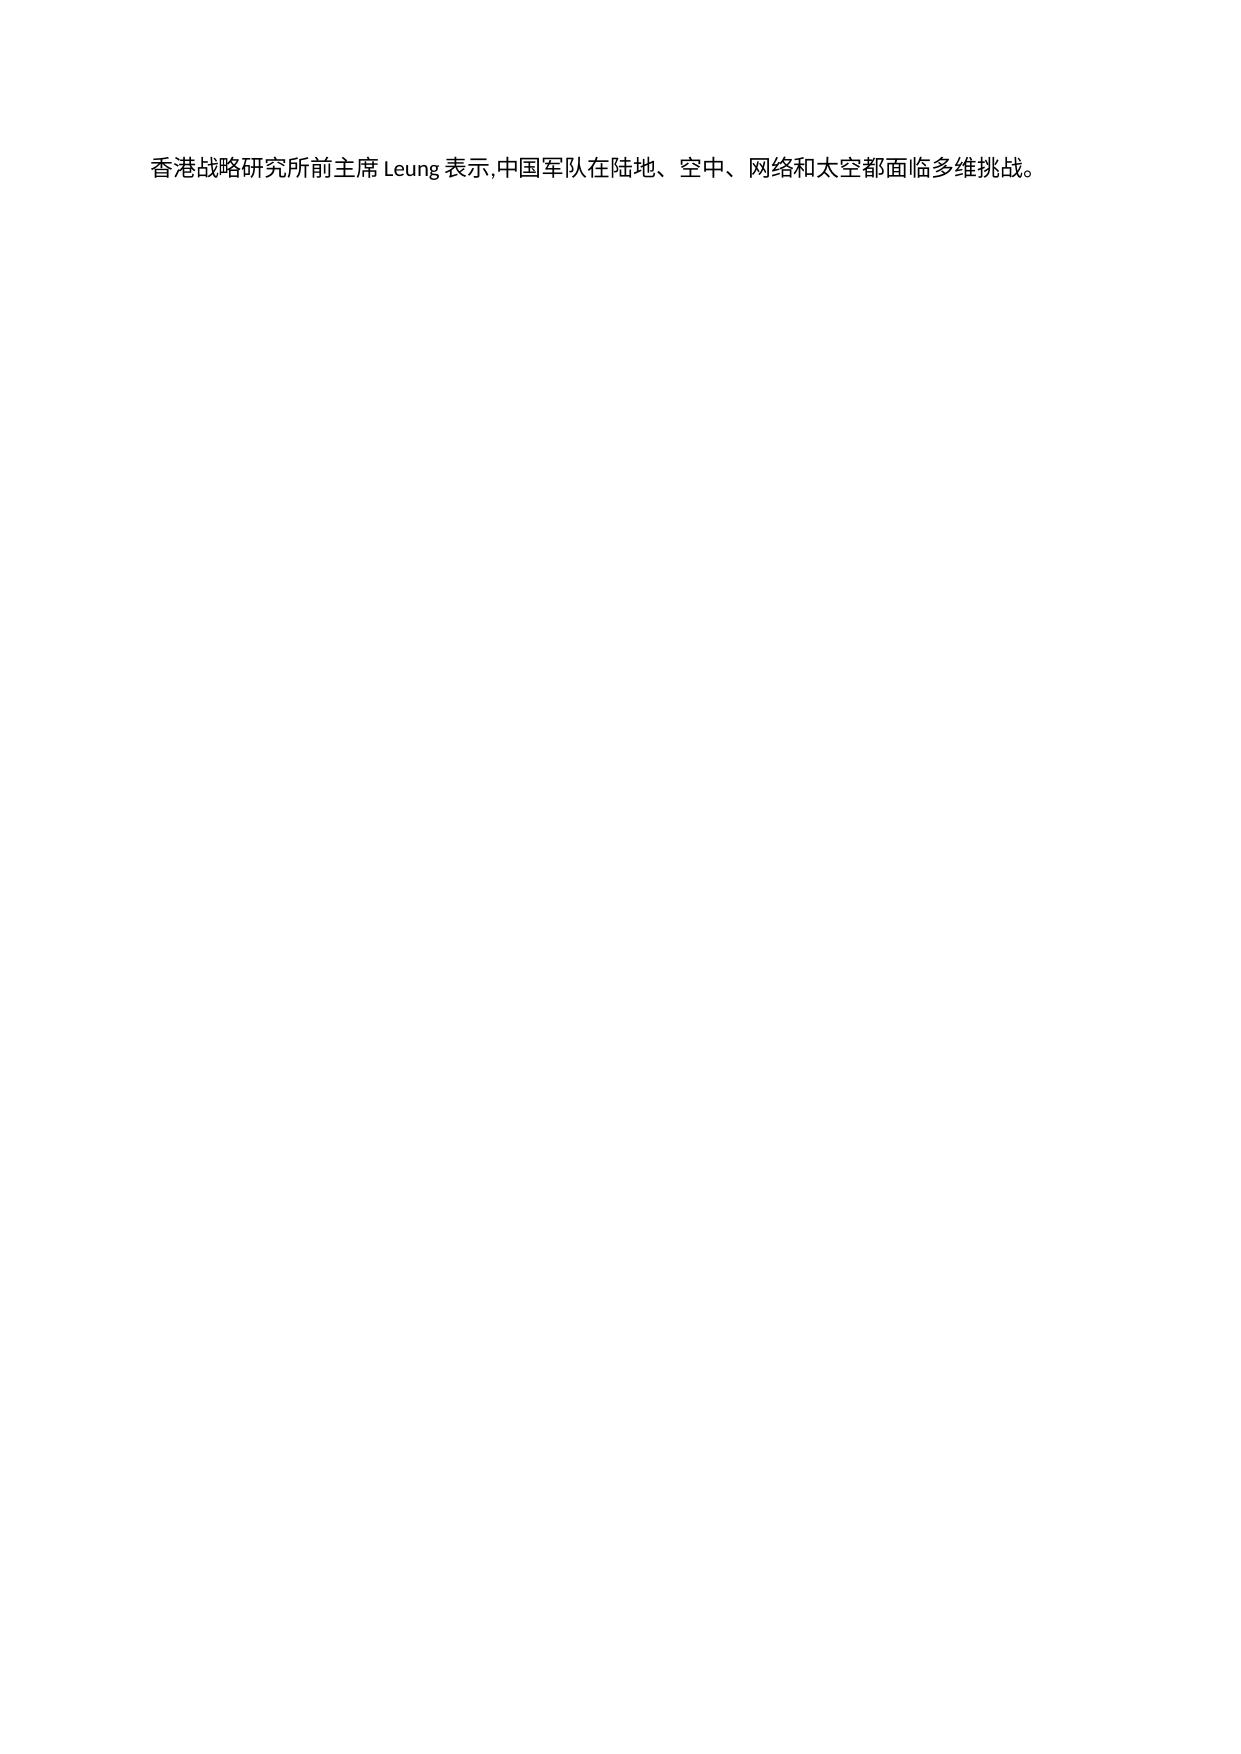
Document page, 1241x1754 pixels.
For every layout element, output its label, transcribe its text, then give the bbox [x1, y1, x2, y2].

text 香港战略研究所前主席Leung表示,中国军队在陆地、空中、网络和太空都面临多维挑战。 [150, 150, 1090, 183]
